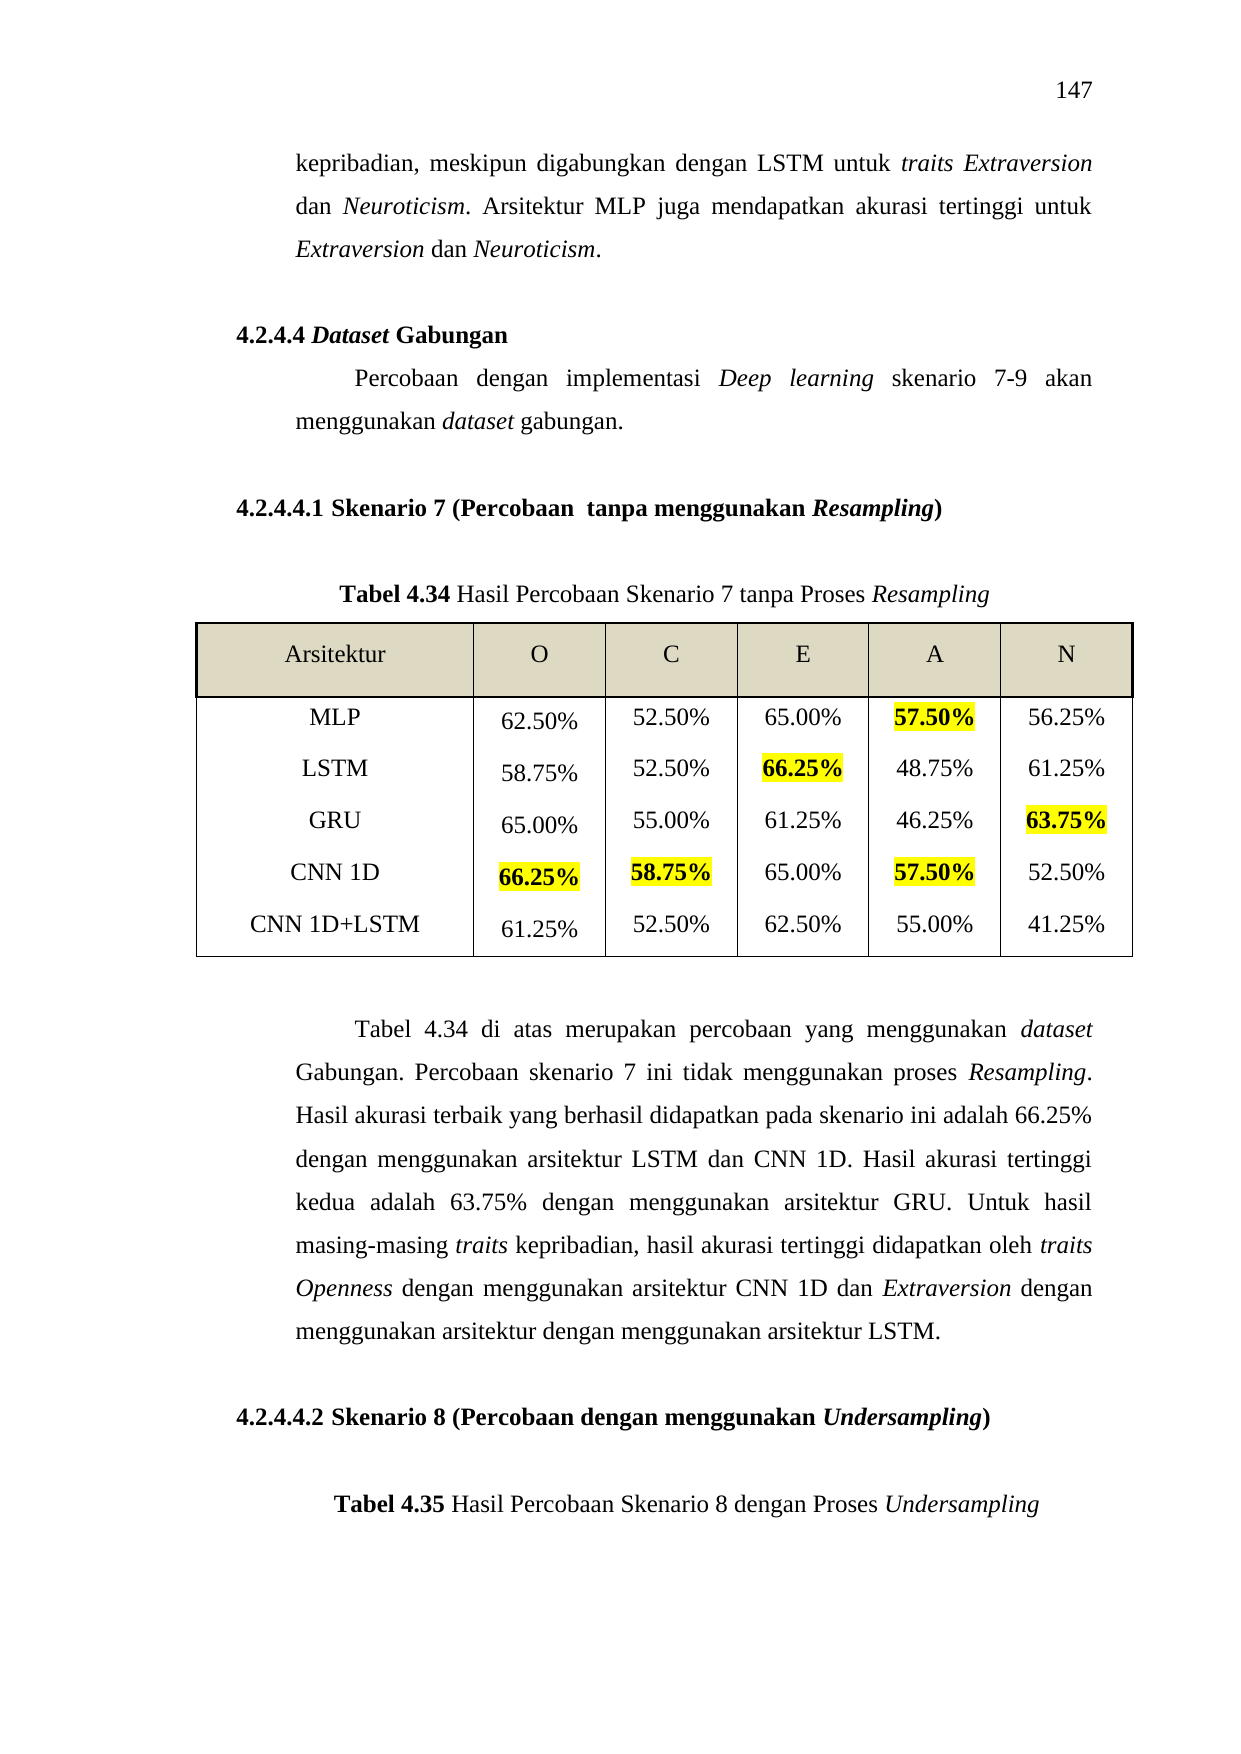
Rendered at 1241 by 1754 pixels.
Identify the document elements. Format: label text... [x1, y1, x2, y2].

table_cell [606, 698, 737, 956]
list Skenario 8 (Percobaan dengan menggunakan Undersampling) [236, 1402, 1092, 1431]
list Tabel 4.34 di atas merupakan percobaan yang menggunakan dataset Gabungan. Percobaan skenario 7 ini tidak menggunakan proses Resampling. Hasil akurasi terbaik yang berhasil didapatkan pada skenario ini adalah 66.25% dengan menggunakan arsitektur LSTM dan CNN 1D. Hasil akurasi tertinggi kedua adalah 63.75% dengan menggunakan arsitektur GRU. Untuk hasil masing-masing traits kepribadian, hasil akurasi tertinggi didapatkan oleh traits Openness dengan menggunakan arsitektur CNN 1D dan Extraversion dengan menggunakan arsitektur dengan menggunakan arsitektur LSTM. [295, 1014, 1092, 1345]
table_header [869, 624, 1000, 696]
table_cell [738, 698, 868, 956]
text Tabel 4.34 Hasil Percobaan Skenario 7 tanpa Proses Resampling [236, 579, 1092, 608]
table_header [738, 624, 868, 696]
list Skenario 7 (Percobaan tanpa menggunakan Resampling) [236, 493, 1092, 521]
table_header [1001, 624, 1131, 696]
list Tabel 4.35 Hasil Percobaan Skenario 8 dengan Proses Undersampling [281, 1489, 1092, 1517]
list Dataset Gabungan [236, 320, 1092, 349]
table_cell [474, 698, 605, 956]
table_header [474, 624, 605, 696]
list Percobaan dengan implementasi Deep learning skenario 7-9 akan menggunakan dataset gabungan. [295, 363, 1092, 435]
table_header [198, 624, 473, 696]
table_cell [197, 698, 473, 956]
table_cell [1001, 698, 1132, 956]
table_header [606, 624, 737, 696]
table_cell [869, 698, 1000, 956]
